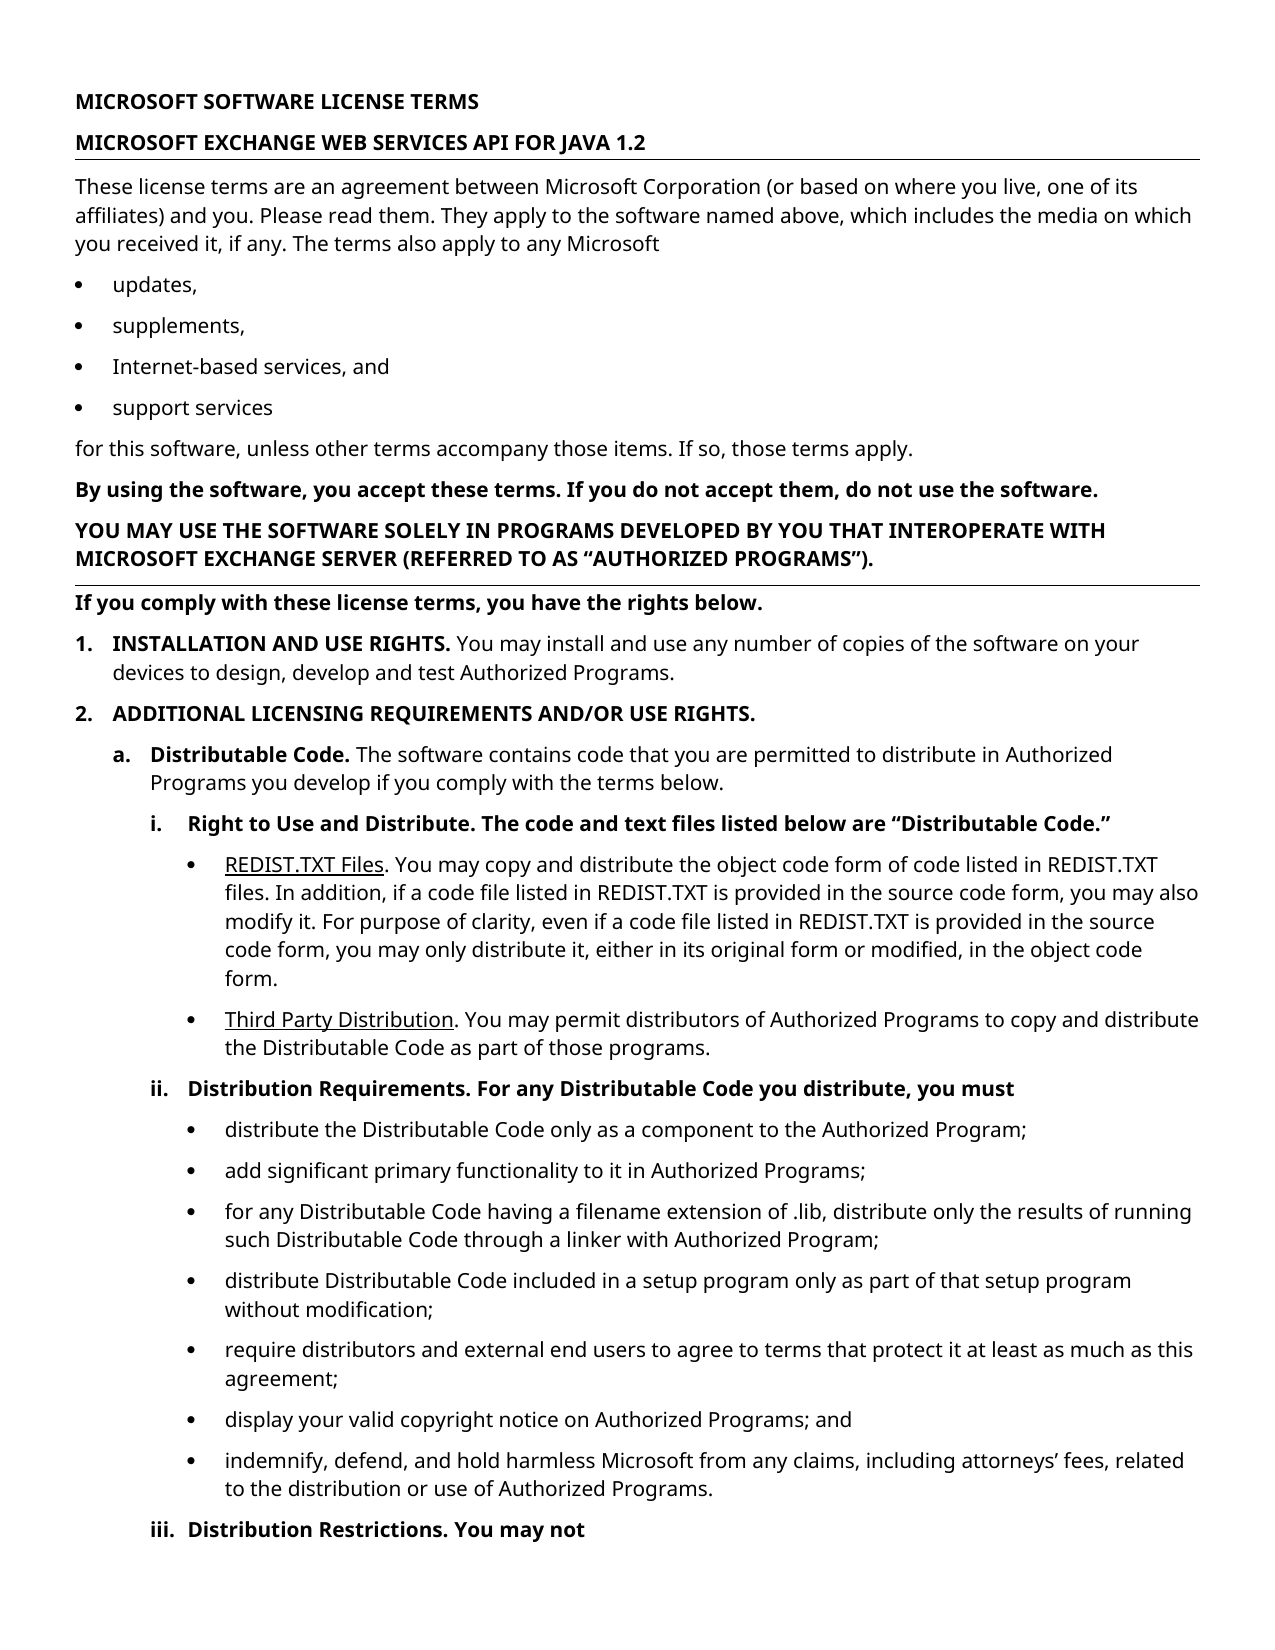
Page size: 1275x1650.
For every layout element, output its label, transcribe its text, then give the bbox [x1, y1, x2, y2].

subtitle INSTALLATION AND USE RIGHTS. You may install and use any number of copies of the software on your devices to design, develop and test Authorized Programs. [75, 629, 1200, 686]
text support services [75, 393, 1200, 422]
subtitle ADDITIONAL LICENSING REQUIREMENTS AND/OR USE RIGHTS. [75, 699, 1200, 727]
subtitle Distribution Requirements. For any Distributable Code you distribute, you must [150, 1074, 1200, 1102]
text require distributors and external end users to agree to terms that protect it at least as much as this agreement; [187, 1336, 1200, 1392]
subtitle Right to Use and Distribute. The code and text files listed below are “Distributable Code.” [150, 809, 1200, 837]
text REDIST.TXT Files. You may copy and distribute the object code form of code listed in REDIST.TXT files. In addition, if a code file listed in REDIST.TXT is provided in the source code form, you may also modify it. For purpose of clarity, even if a code file listed in REDIST.TXT is provided in the source code form, you may only distribute it, either in its original form or modified, in the object code form. [187, 850, 1200, 992]
text for this software, unless other terms accompany those items. If so, those terms apply. [75, 434, 1200, 462]
text Third Party Distribution. You may permit distributors of Authorized Programs to copy and distribute the Distributable Code as part of those programs. [187, 1005, 1200, 1062]
text If you comply with these license terms, you have the rights below. [75, 586, 1200, 617]
text updates, [75, 270, 1200, 299]
text Internet-based services, and [75, 352, 1200, 381]
text display your valid copyright notice on Authorized Programs; and [187, 1405, 1200, 1433]
text add significant primary functionality to it in Authorized Programs; [187, 1156, 1200, 1184]
text YOU MAY USE THE SOFTWARE SOLELY IN PROGRAMS DEVELOPED BY YOU THAT INTEROPERATE WITH MICROSOFT EXCHANGE SERVER (REFERRED TO AS “AUTHORIZED PROGRAMS”). [75, 516, 1200, 573]
text distribute Distributable Code included in a setup program only as part of that setup program without modification; [187, 1266, 1200, 1323]
text distribute the Distributable Code only as a component to the Authorized Program; [187, 1115, 1200, 1143]
text supplements, [75, 311, 1200, 340]
text These license terms are an agreement between Microsoft Corporation (or based on where you live, one of its affiliates) and you. Please read them. They apply to the software named above, which includes the media on which you received it, if any. The terms also apply to any Microsoft [75, 172, 1200, 258]
subtitle MICROSOFT SOFTWARE LICENSE TERMS [75, 87, 1200, 116]
text indemnify, defend, and hold harmless Microsoft from any claims, including attorneys’ fees, related to the distribution or use of Authorized Programs. [187, 1446, 1200, 1503]
text By using the software, you accept these terms. If you do not accept them, do not use the software. [75, 475, 1200, 503]
subtitle Distributable Code. The software contains code that you are permitted to distribute in Authorized Programs you develop if you comply with the terms below. [112, 740, 1200, 797]
title MICROSOFT EXCHANGE WEB SERVICES API FOR JAVA 1.2 [75, 128, 1200, 159]
subtitle Distribution Restrictions. You may not [150, 1515, 1200, 1544]
text for any Distributable Code having a filename extension of .lib, distribute only the results of running such Distributable Code through a linker with Authorized Program; [187, 1197, 1200, 1254]
